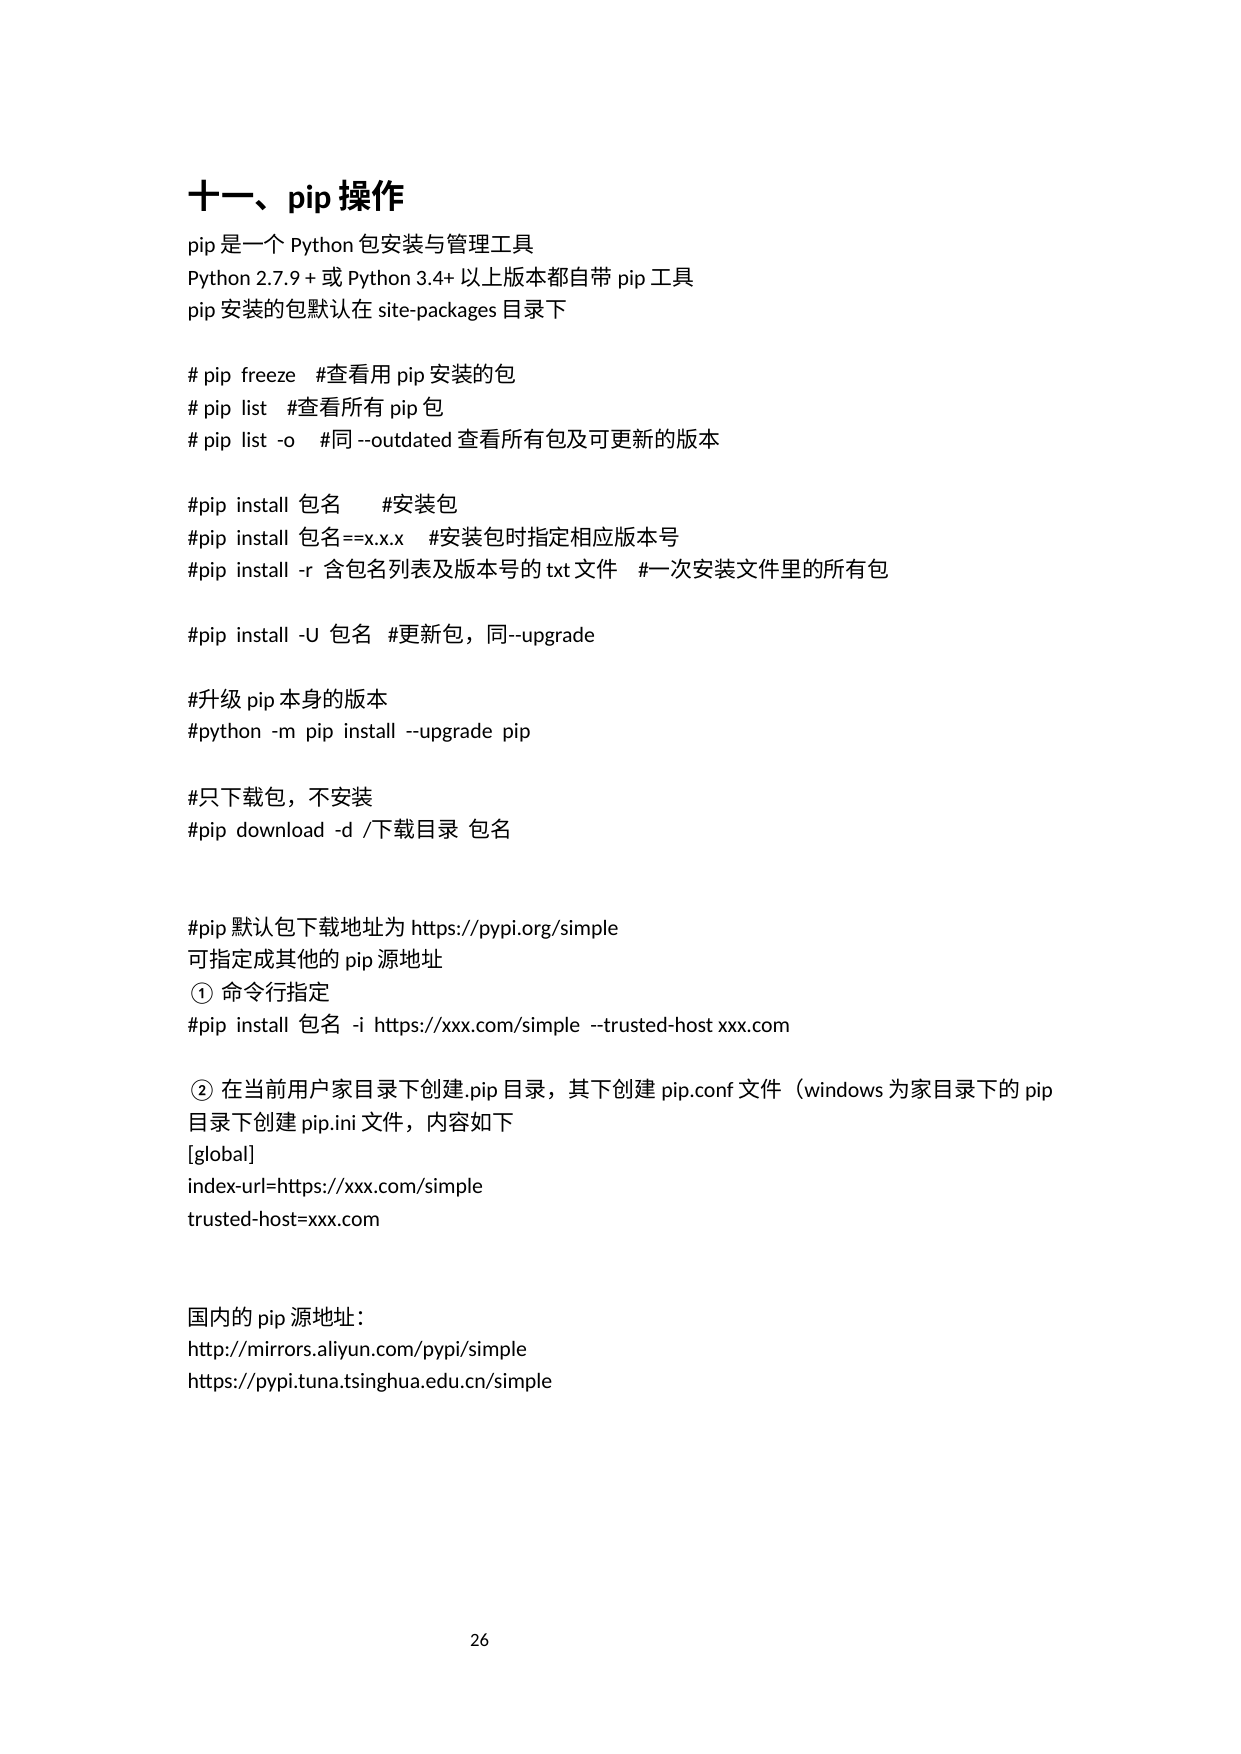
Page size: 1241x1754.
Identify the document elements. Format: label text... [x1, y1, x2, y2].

text ②在当前用户家目录下创建.pip目录，其下创建pip.conf文件（windows为家目录下的pip目录下创建pip.ini文件，内容如下 [187, 1072, 1053, 1137]
text #pip install 包名==x.x.x #安装包时指定相应版本号 [187, 519, 1053, 552]
text # pip freeze #查看用pip安装的包 [187, 357, 1053, 389]
text #pip install 包名 -i https://xxx.com/simple --trusted-host xxx.com [187, 1007, 1053, 1039]
text trusted-host=xxx.com [187, 1202, 1053, 1234]
text Python 2.7.9 + 或 Python 3.4+ 以上版本都自带 pip 工具 [187, 259, 1053, 292]
text 可指定成其他的pip源地址 [187, 942, 1053, 974]
text 国内的pip源地址： [187, 1299, 1053, 1332]
text #pip download -d /下载目录 包名 [187, 812, 1053, 844]
text #只下载包，不安装 [187, 779, 1053, 812]
text #python -m pip install --upgrade pip [187, 714, 1053, 747]
text https://pypi.tuna.tsinghua.edu.cn/simple [187, 1364, 1053, 1397]
text # pip list #查看所有pip包 [187, 389, 1053, 422]
text [global] [187, 1137, 1053, 1169]
text #pip install 包名 #安装包 [187, 487, 1053, 519]
text http://mirrors.aliyun.com/pypi/simple [187, 1332, 1053, 1364]
text index-url=https://xxx.com/simple [187, 1169, 1053, 1202]
text pip是一个 Python 包安装与管理工具 [187, 227, 1053, 259]
text pip安装的包默认在 site-packages目录下 [187, 292, 1053, 324]
text #pip install -r 含包名列表及版本号的txt文件 #一次安装文件里的所有包 [187, 552, 1053, 584]
text 十一、pip操作 [187, 162, 1053, 227]
text #pip默认包下载地址为 https://pypi.org/simple [187, 909, 1053, 942]
text ①命令行指定 [187, 974, 1053, 1007]
text #pip install -U 包名 #更新包，同--upgrade [187, 617, 1053, 649]
text # pip list -o #同 --outdated 查看所有包及可更新的版本 [187, 422, 1053, 454]
text #升级pip本身的版本 [187, 682, 1053, 714]
